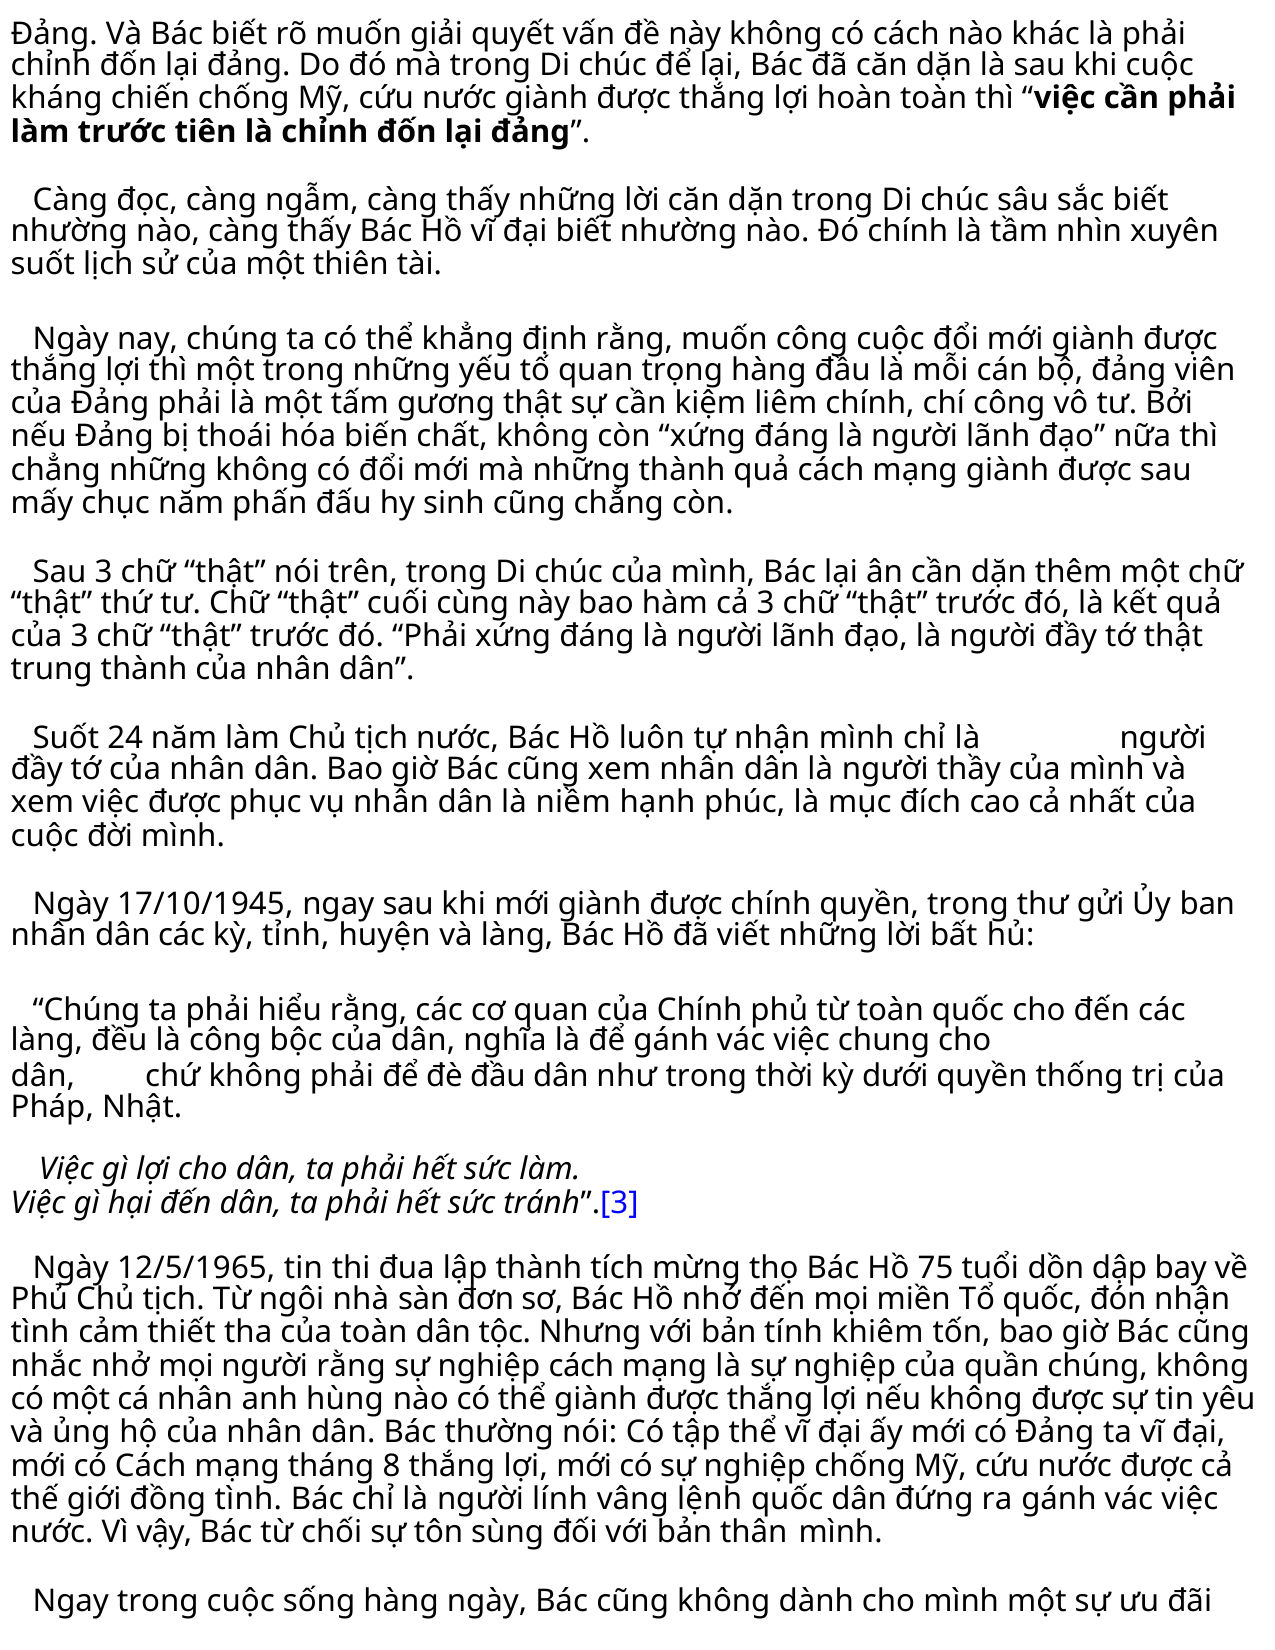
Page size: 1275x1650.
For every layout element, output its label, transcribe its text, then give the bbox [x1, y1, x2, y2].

text Ngày 12/5/1965, tin thi đua lập thành tích mừng thọ Bác Hồ 75 tuổi dồn dập bay về Phủ Chủ tịch. Từ ngôi nhà sàn đơn sơ, Bác Hồ nhớ đến mọi miền Tổ quốc, đón nhận tình cảm thiết tha của toàn dân tộc. Nhưng với bản tính khiêm tốn, bao giờ Bác cũng nhắc nhở mọi người rằng sự nghiệp cách mạng là sự nghiệp của quần chúng, không có một cá nhân anh hùng nào có thể giành được thắng lợi nếu không được sự tin yêu và ủng hộ của nhân dân. Bác thường nói: Có tập thể vĩ đại ấy mới có Đảng ta vĩ đại, mới có Cách mạng tháng 8 thắng lợi, mới có sự nghiệp chống Mỹ, cứu nước được cả thế giới đồng tình. Bác chỉ là người lính vâng lệnh quốc dân đứng ra gánh vác việc nước. Vì vậy, Bác từ chối sự tôn sùng đối với bản thân mình. [10, 1252, 1262, 1552]
text Suốt 24 năm làm Chủ tịch nước, Bác Hồ luôn tự nhận mình chỉ là người đầy tớ của nhân dân. Bao giờ Bác cũng xem nhân dân là người thầy của mình và xem việc được phục vụ nhân dân là niềm hạnh phúc, là mục đích cao cả nhất của cuộc đời mình. [10, 722, 1238, 855]
text Việc gì hại đến dân, ta phải hết sức tránh”.[3] [10, 1187, 1275, 1220]
text “Chúng ta phải hiểu rằng, các cơ quan của Chính phủ từ toàn quốc cho đến các làng, đều là công bộc của dân, nghĩa là để gánh vác việc chung cho [10, 993, 1219, 1060]
text Việc gì lợi cho dân, ta phải hết sức làm. [38, 1153, 1275, 1187]
text Đảng. Và Bác biết rõ muốn giải quyết vấn đề này không có cách nào khác là phải chỉnh đốn lại đảng. Do đó mà trong Di chúc để lại, Bác đã căn dặn là sau khi cuộc kháng chiến chống Mỹ, cứu nước giành được thắng lợi hoàn toàn thì “việc cần phải làm trước tiên là chỉnh đốn lại đảng”. [10, 18, 1275, 151]
text dân, chứ không phải để đè đầu dân như trong thời kỳ dưới quyền thống trị của Pháp, Nhật. [10, 1060, 1239, 1127]
text Càng đọc, càng ngẫm, càng thấy những lời căn dặn trong Di chúc sâu sắc biết nhường nào, càng thấy Bác Hồ vĩ đại biết nhường nào. Đó chính là tầm nhìn xuyên suốt lịch sử của một thiên tài. [10, 184, 1265, 284]
text Ngày 17/10/1945, ngay sau khi mới giành được chính quyền, trong thư gửi Ủy ban nhân dân các kỳ, tỉnh, huyện và làng, Bác Hồ đã viết những lời bất hủ: [10, 888, 1257, 955]
text Ngày nay, chúng ta có thể khẳng định rằng, muốn công cuộc đổi mới giành được thắng lợi thì một trong những yếu tố quan trọng hàng đầu là mỗi cán bộ, đảng viên của Đảng phải là một tấm gương thật sự cần kiệm liêm chính, chí công vô tư. Bởi nếu Đảng bị thoái hóa biến chất, không còn “xứng đáng là người lãnh đạo” nữa thì chẳng những không có đổi mới mà những thành quả cách mạng giành được sau mấy chục năm phấn đấu hy sinh cũng chẳng còn. [10, 323, 1255, 522]
text Sau 3 chữ “thật” nói trên, trong Di chúc của mình, Bác lại ân cần dặn thêm một chữ “thật” thứ tư. Chữ “thật” cuối cùng này bao hàm cả 3 chữ “thật” trước đó, là kết quả của 3 chữ “thật” trước đó. “Phải xứng đáng là người lãnh đạo, là người đầy tớ thật trung thành của nhân dân”. [10, 556, 1275, 689]
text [10, 1585, 1242, 1618]
